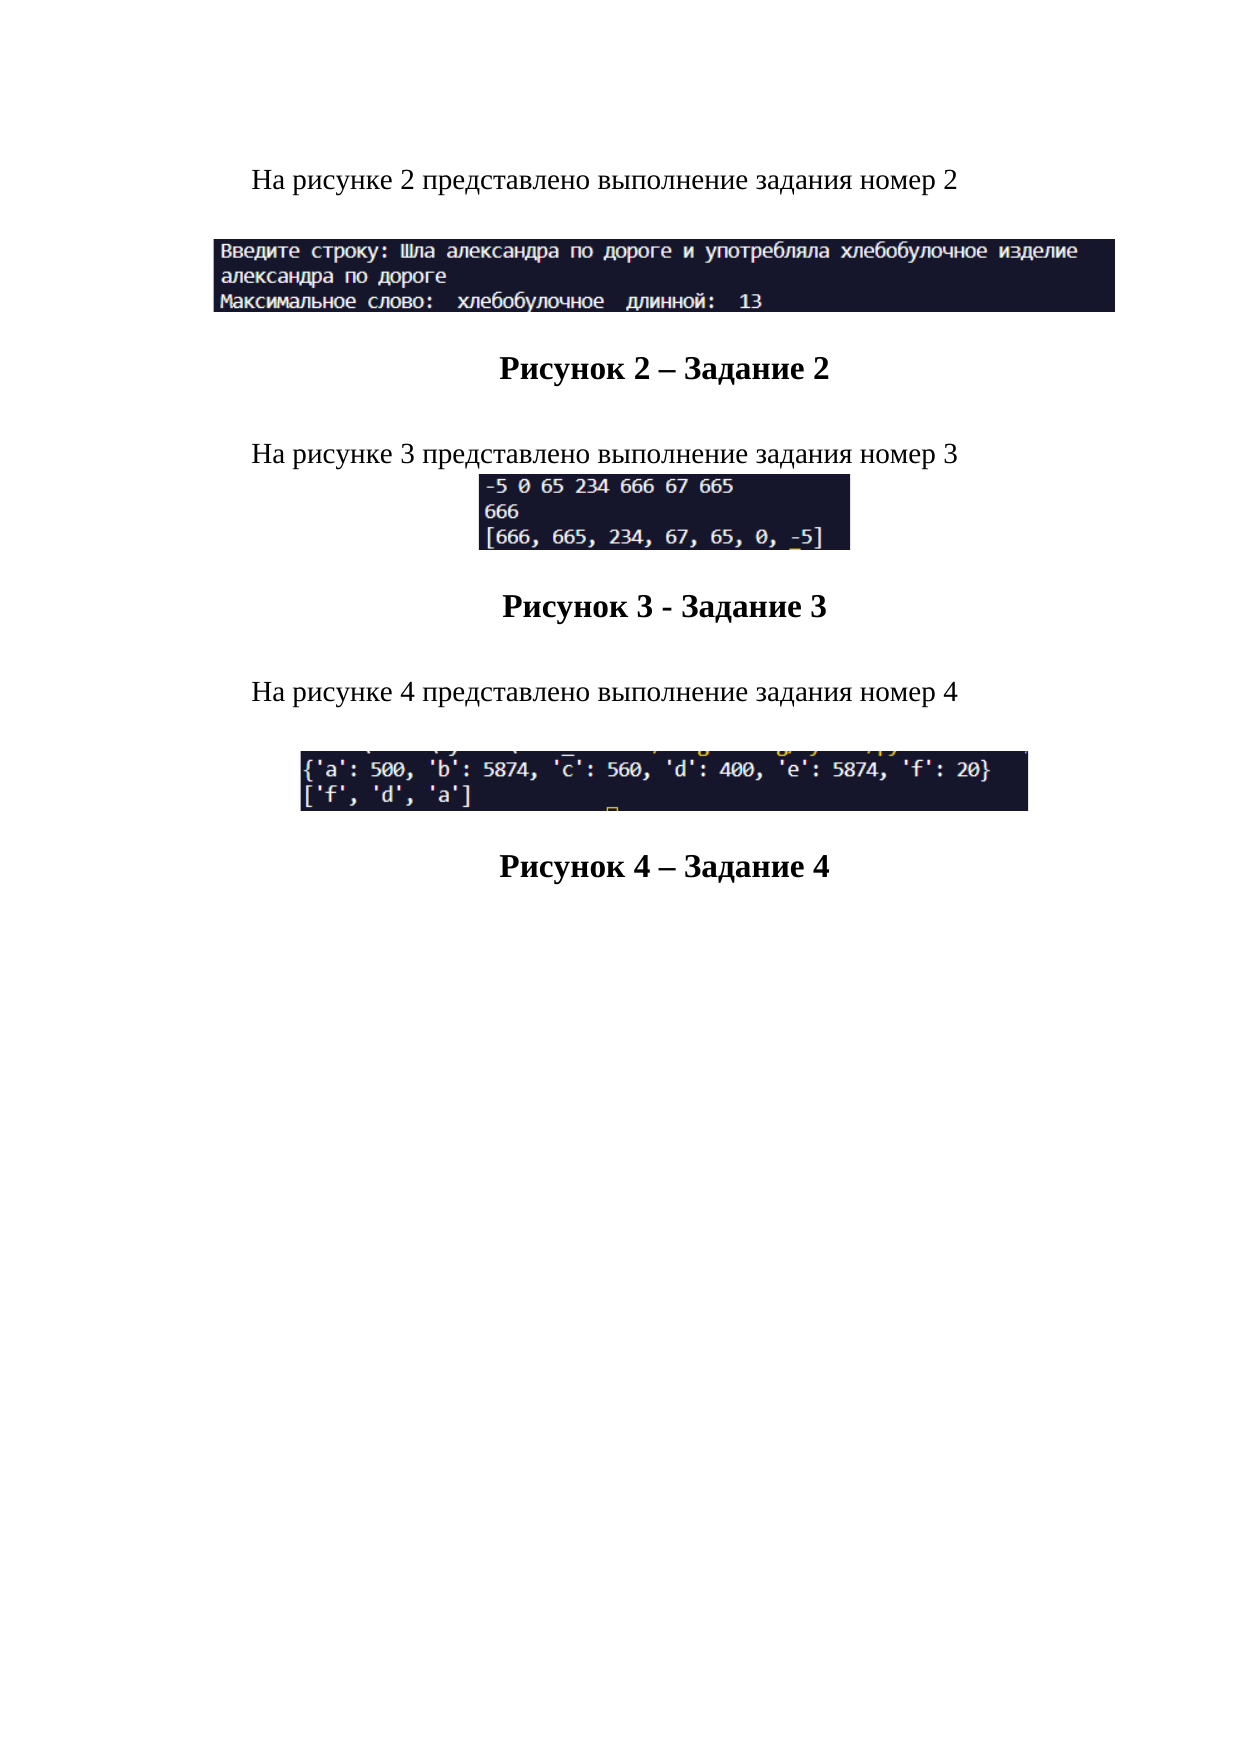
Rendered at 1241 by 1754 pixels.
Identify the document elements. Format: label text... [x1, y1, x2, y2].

text На рисунке 2 представлено выполнение задания номер 2 [177, 162, 1152, 196]
text Рисунок 2 – Задание 2 [177, 348, 1152, 386]
picture [300, 751, 1029, 811]
text Рисунок 4 – Задание 4 [177, 846, 1152, 885]
picture [213, 239, 1115, 312]
text На рисунке 3 представлено выполнение задания номер 3 [177, 436, 1152, 470]
picture [478, 474, 851, 550]
text Рисунок 3 - Задание 3 [177, 586, 1152, 624]
text На рисунке 4 представлено выполнение задания номер 4 [177, 674, 1152, 708]
